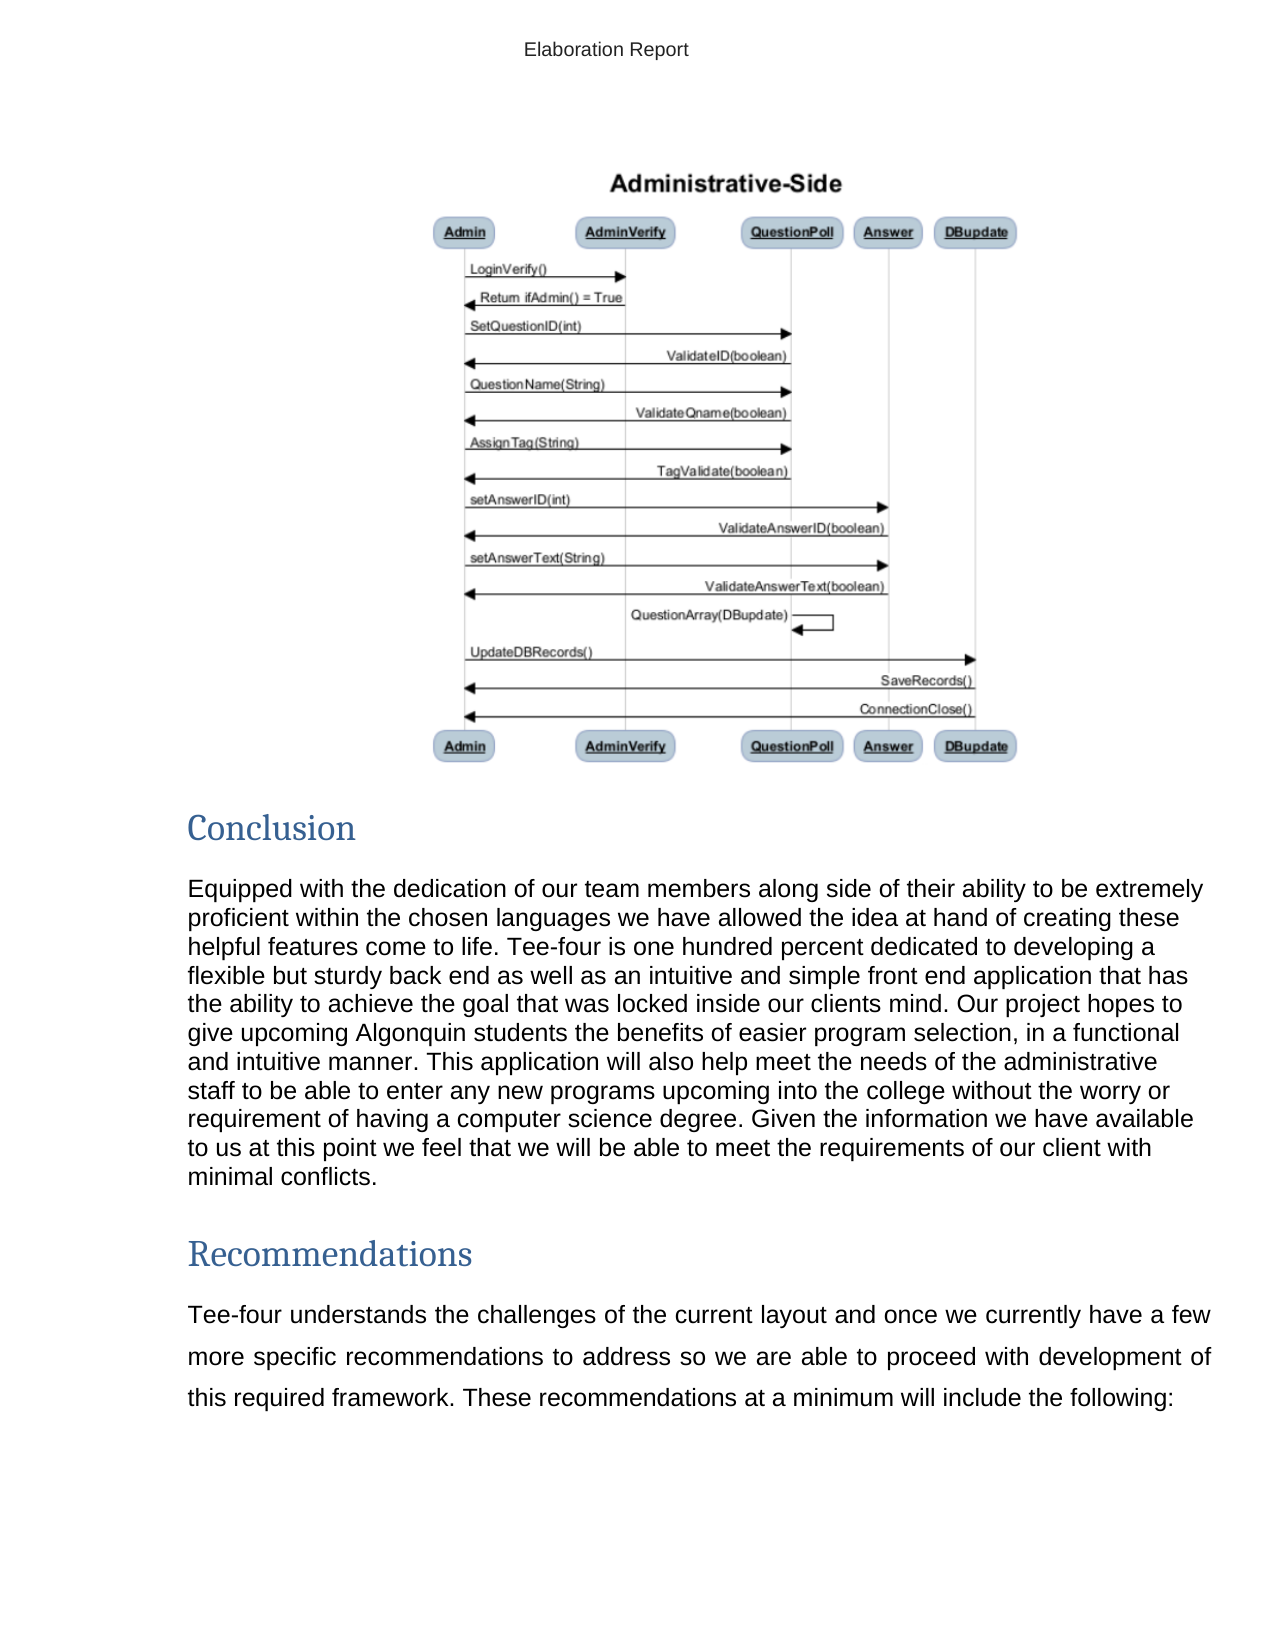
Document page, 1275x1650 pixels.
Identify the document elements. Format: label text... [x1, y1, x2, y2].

text Tee-four understands the challenges of the current layout and once we currently have a few more specific recommendations to address so we are able to proceed with development of this required framework. These recommendations at a minimum will include the following: [187, 1300, 1212, 1411]
subtitle Recommendations [187, 1232, 1025, 1275]
picture [225, 150, 1063, 765]
subtitle Conclusion [187, 806, 1025, 849]
text Equipped with the dedication of our team members along side of their ability to be extremely proficient within the chosen languages we have allowed the idea at hand of creating these helpful features come to life. Tee-four is one hundred percent dedicated to developing a flexible but sturdy back end as well as an intuitive and simple front end application that has the ability to achieve the goal that was locked inside our clients mind. Our project hopes to give upcoming Algonquin students the benefits of easier program selection, in a functional and intuitive manner. This application will also help meet the needs of the administrative staff to be able to enter any new programs upcoming into the college without the worry or requirement of having a computer science degree. Given the information we have available to us at this point we feel that we will be able to meet the requirements of our client with minimal conflicts. [187, 874, 1212, 1191]
